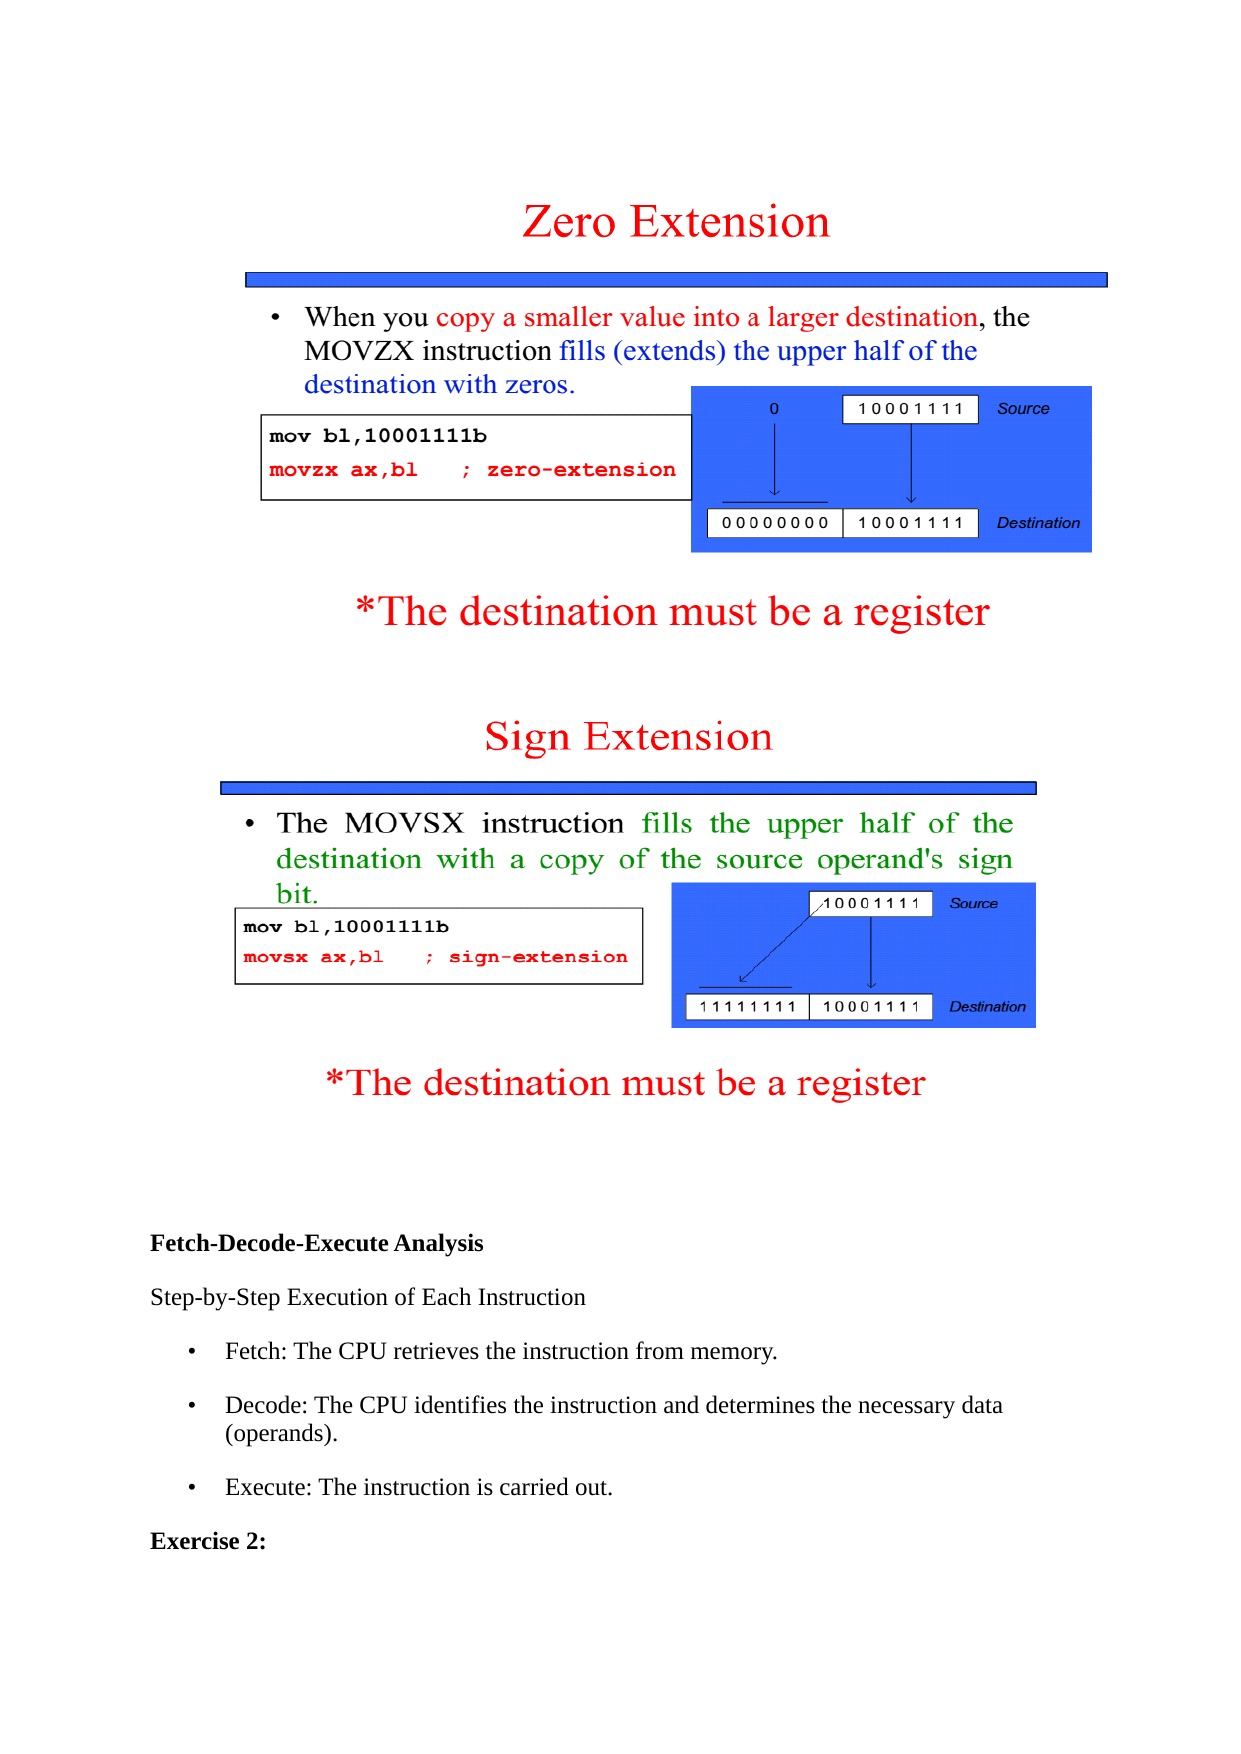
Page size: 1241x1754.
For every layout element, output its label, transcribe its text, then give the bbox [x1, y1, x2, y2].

text Step-by-Step Execution of Each Instruction [150, 1282, 1090, 1311]
list Fetch: The CPU retrieves the instruction from memory. [187, 1336, 1090, 1365]
list Execute: The instruction is carried out. [187, 1472, 1090, 1501]
text Exercise 2: [150, 1526, 1090, 1555]
picture [150, 695, 1111, 1125]
list Decode: The CPU identifies the instruction and determines the necessary data (operands). [187, 1390, 1090, 1447]
text Fetch-Decode-Execute Analysis [150, 1228, 1090, 1257]
picture [150, 184, 1150, 670]
